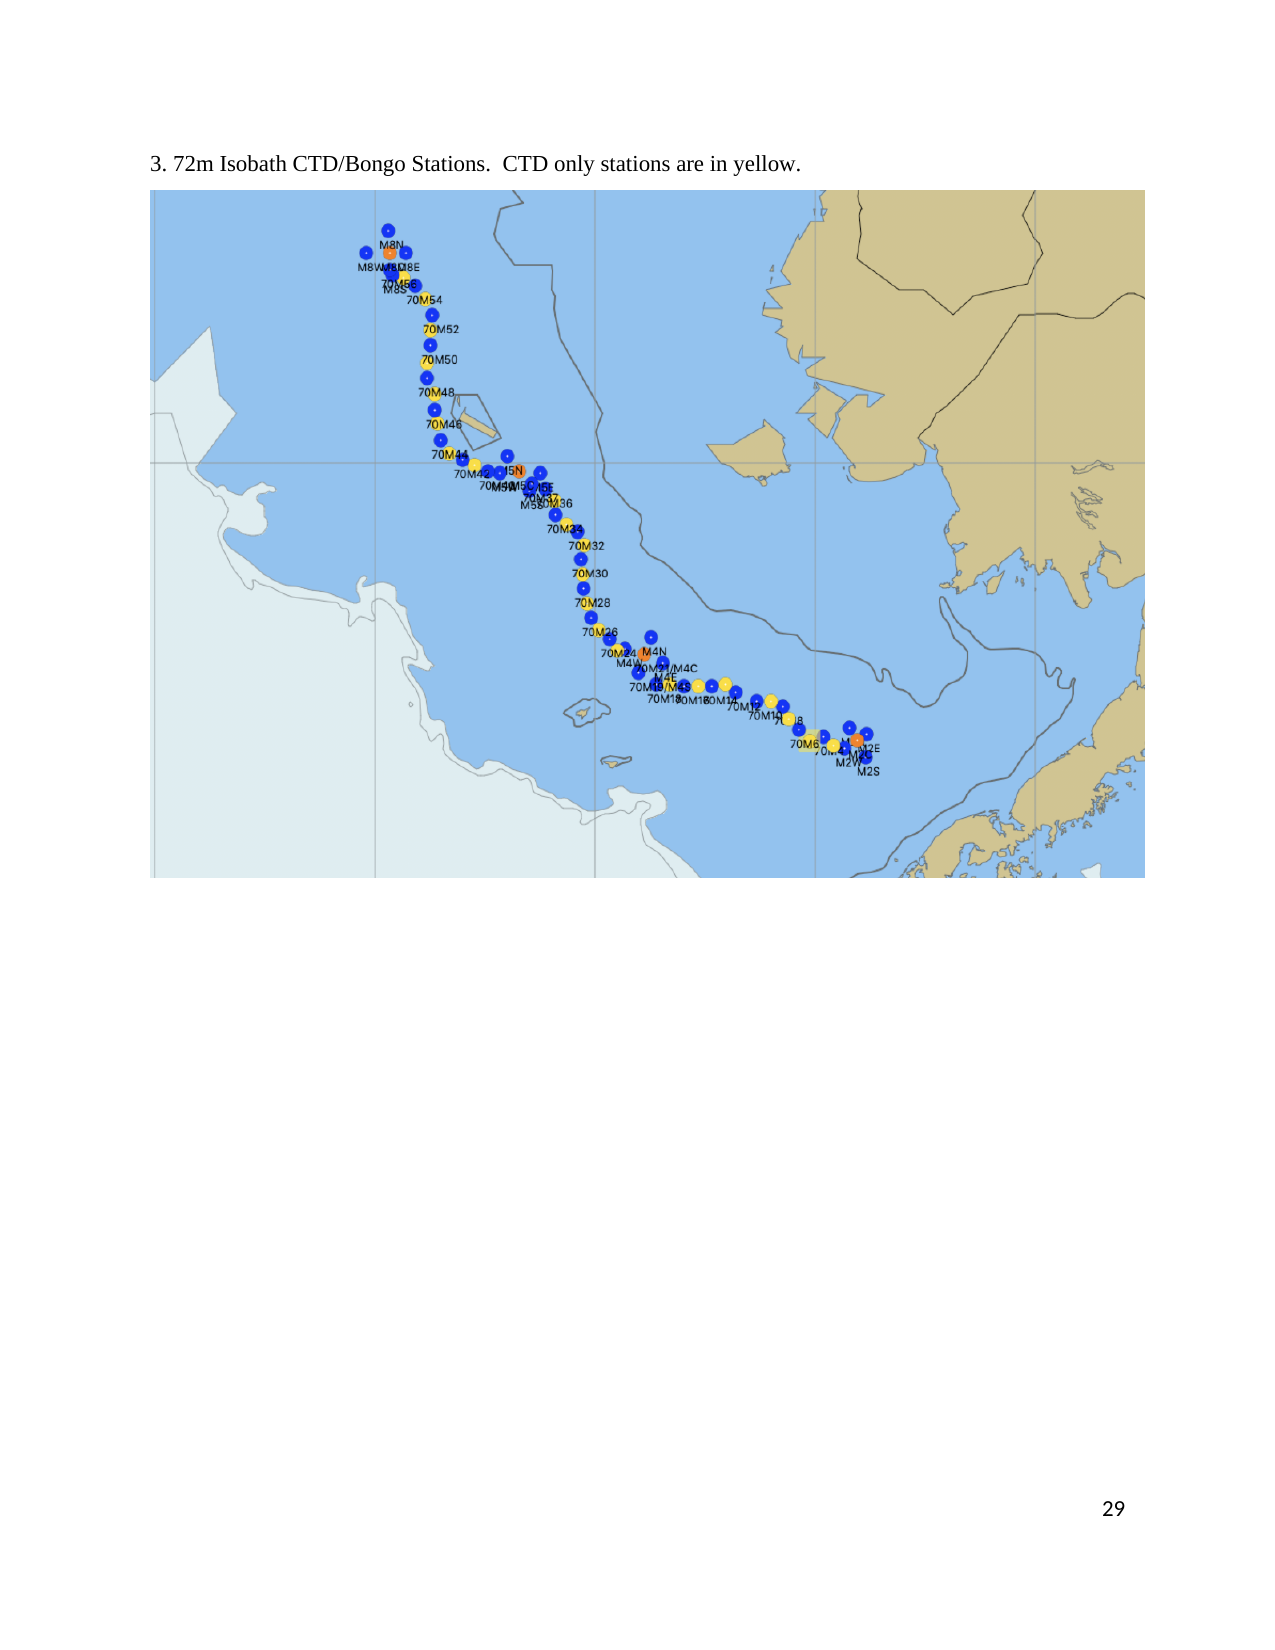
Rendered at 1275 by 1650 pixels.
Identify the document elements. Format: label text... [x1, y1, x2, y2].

picture [150, 190, 1145, 878]
text 3. 72m Isobath CTD/Bongo Stations. CTD only stations are in yellow. [150, 150, 1125, 190]
